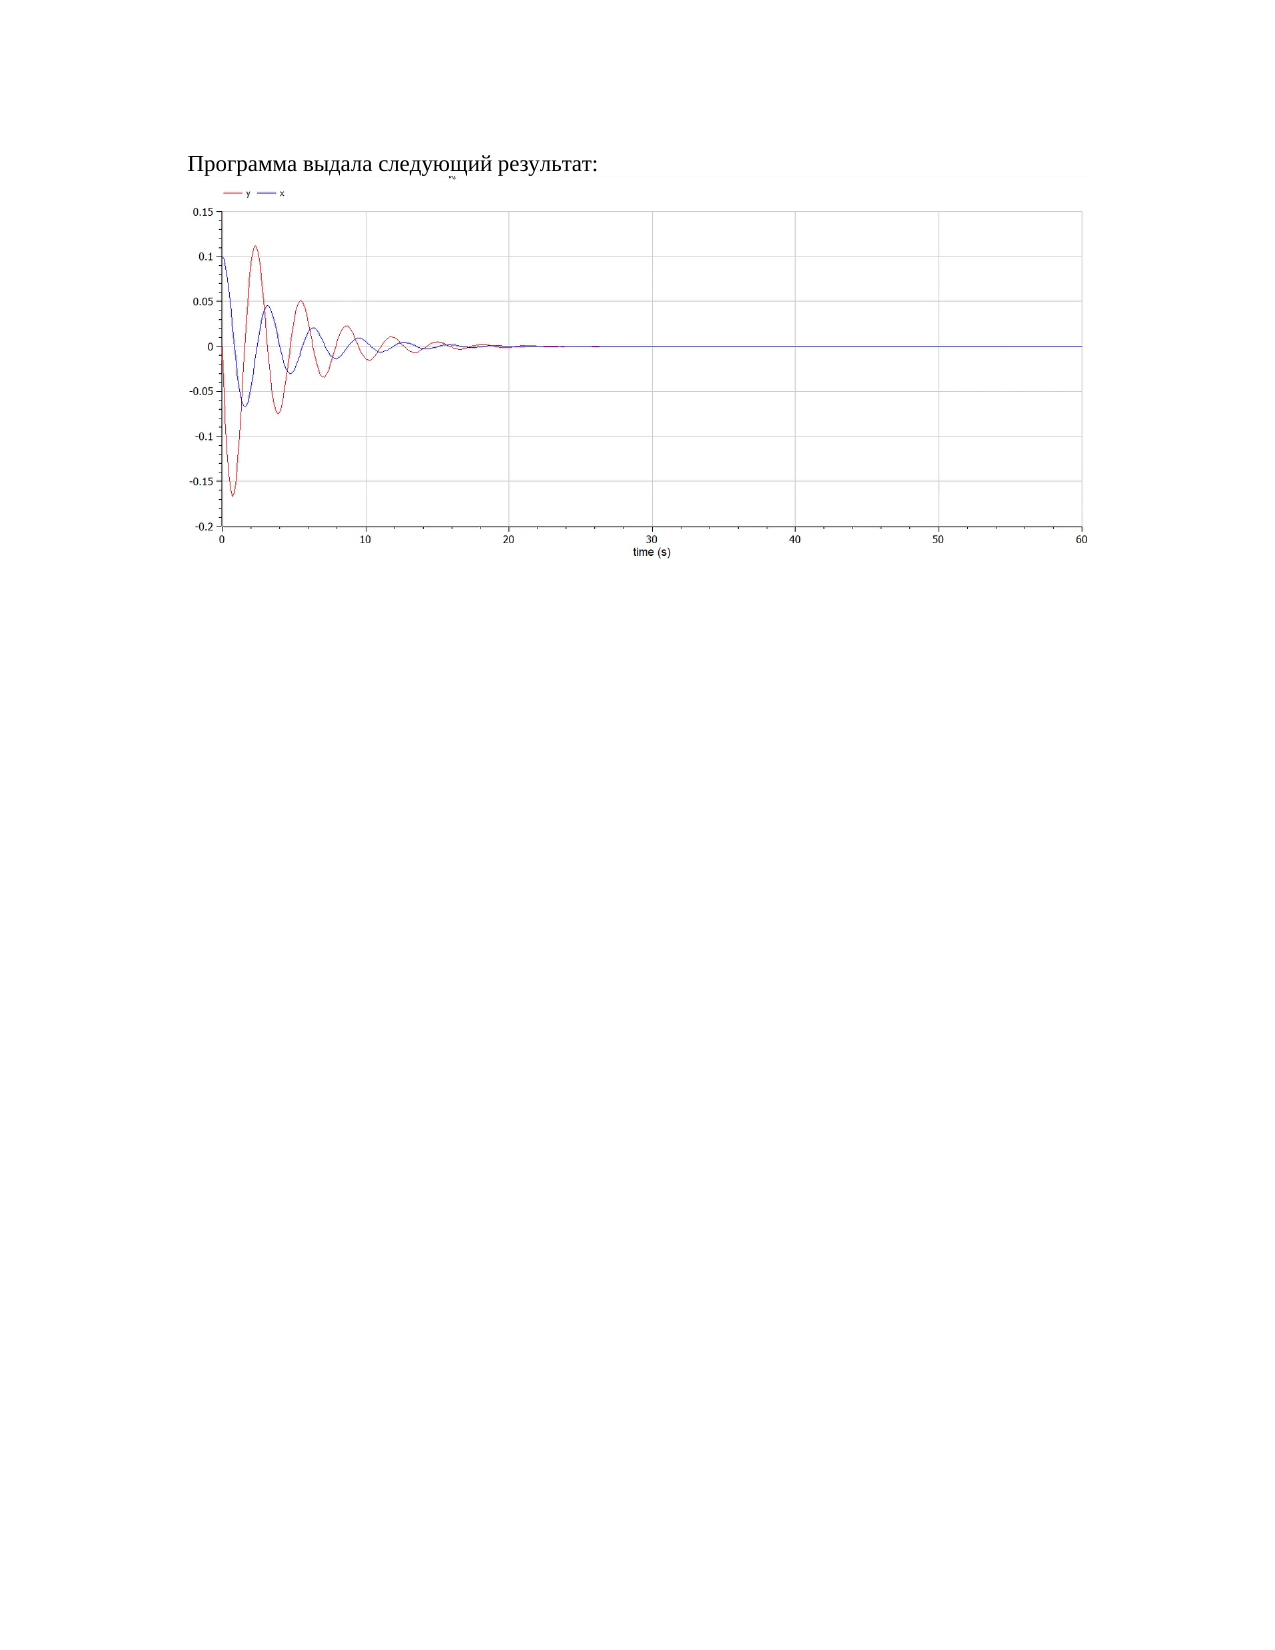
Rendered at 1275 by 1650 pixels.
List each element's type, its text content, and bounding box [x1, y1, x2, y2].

text Программа выдала следующий результат: [187, 150, 1087, 176]
picture [187, 176, 1088, 560]
